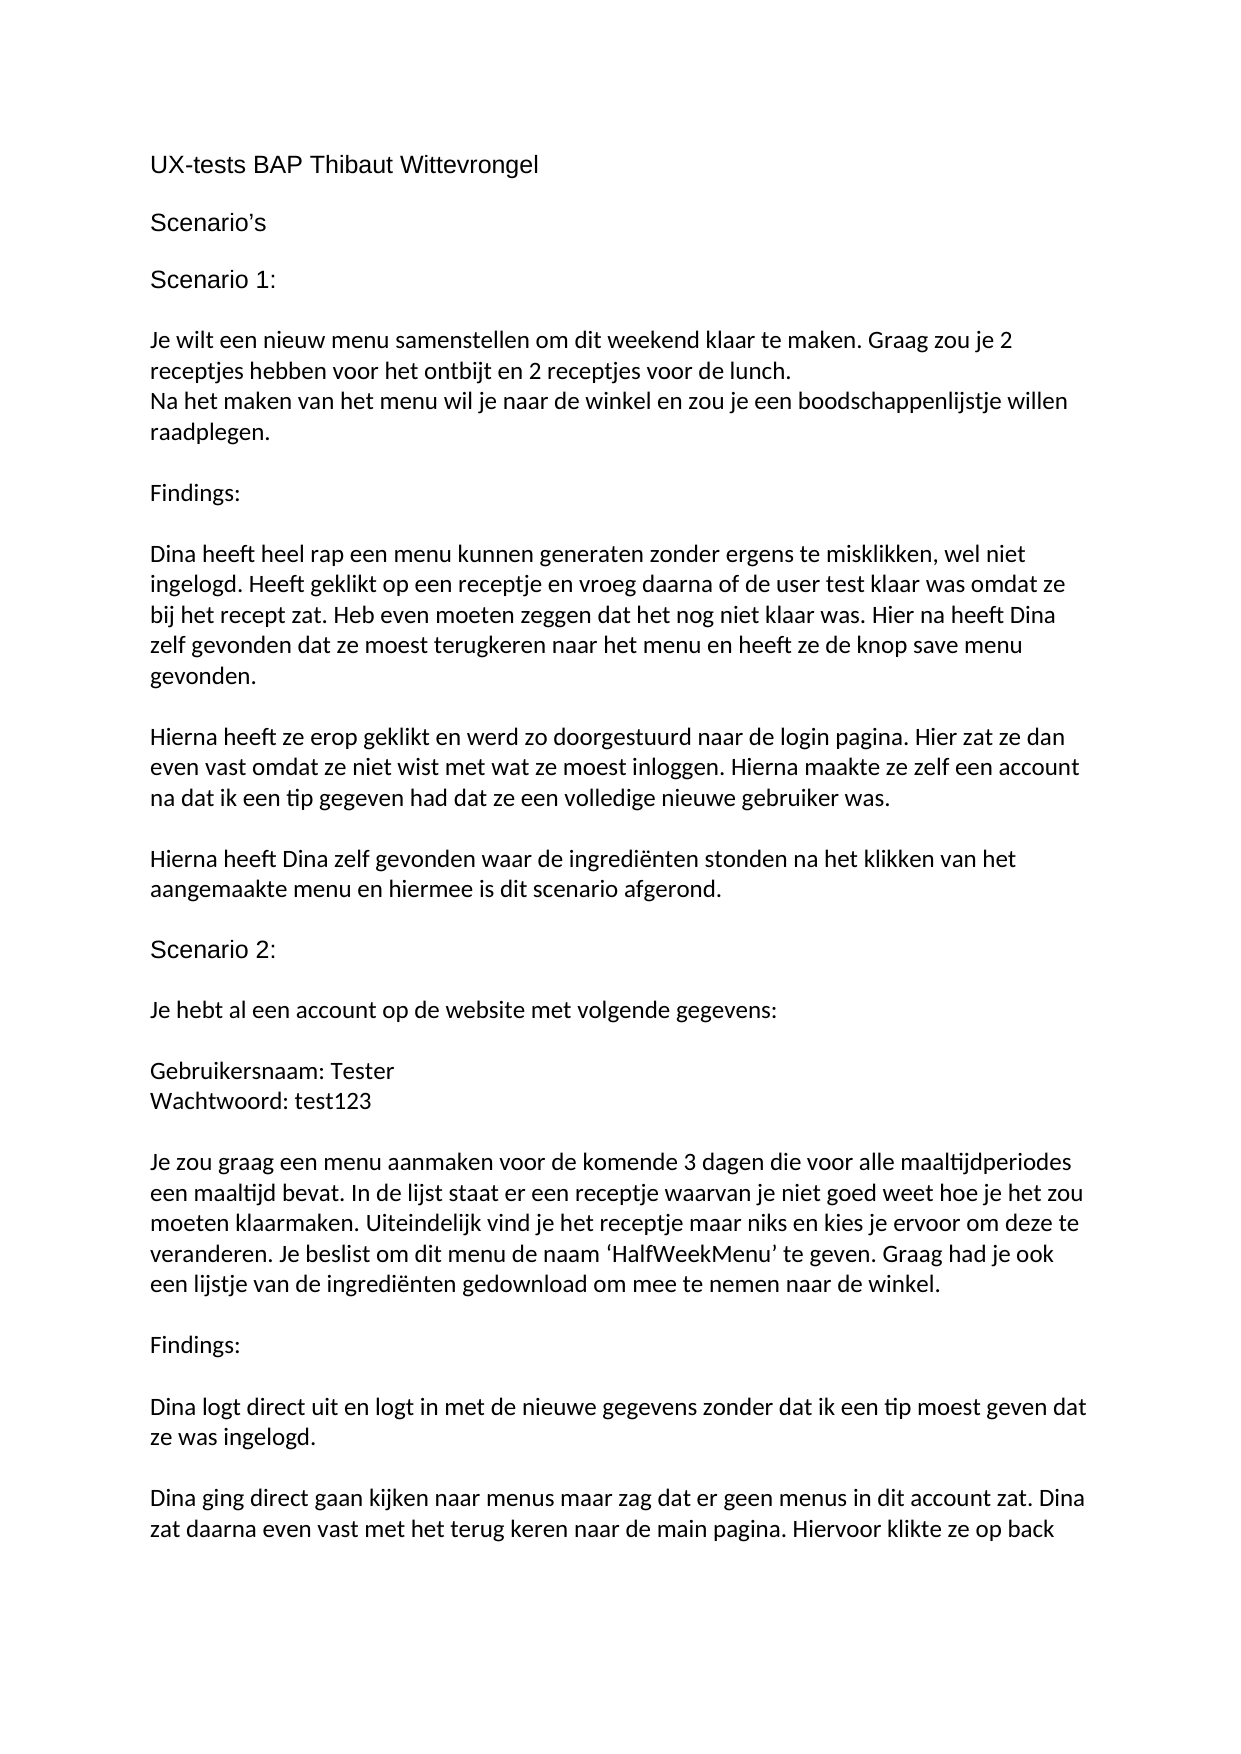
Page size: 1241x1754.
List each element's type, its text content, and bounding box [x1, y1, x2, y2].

text Scenario 1: [150, 265, 1090, 294]
text Findings: [150, 477, 1090, 507]
text Je wilt een nieuw menu samenstellen om dit weekend klaar te maken. Graag zou je 2 receptjes hebben voor het ontbijt en 2 receptjes voor de lunch. [150, 324, 1090, 385]
text Scenario 2: [150, 935, 1090, 963]
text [150, 1482, 1090, 1543]
text Je hebt al een account op de website met volgende gegevens: [150, 994, 1090, 1024]
text Dina logt direct uit en logt in met de nieuwe gegevens zonder dat ik een tip moest geven dat ze was ingelogd. [150, 1391, 1090, 1452]
text Wachtwoord: test123 [150, 1086, 1090, 1116]
text Gebruikersnaam: Tester [150, 1055, 1090, 1086]
text Hierna heeft Dina zelf gevonden waar de ingrediënten stonden na het klikken van het aangemaakte menu en hiermee is dit scenario afgerond. [150, 843, 1090, 904]
text Na het maken van het menu wil je naar de winkel en zou je een boodschappenlijstje willen raadplegen. [150, 385, 1090, 446]
text Findings: [150, 1330, 1090, 1360]
text Hierna heeft ze erop geklikt en werd zo doorgestuurd naar de login pagina. Hier zat ze dan even vast omdat ze niet wist met wat ze moest inloggen. Hierna maakte ze zelf een account na dat ik een tip gegeven had dat ze een volledige nieuwe gebruiker was. [150, 721, 1090, 813]
text Scenario’s [150, 207, 1090, 236]
text Je zou graag een menu aanmaken voor de komende 3 dagen die voor alle maaltijdperiodes een maaltijd bevat. In de lijst staat er een receptje waarvan je niet goed weet hoe je het zou moeten klaarmaken. Uiteindelijk vind je het receptje maar niks en kies je ervoor om deze te veranderen. Je beslist om dit menu de naam ‘HalfWeekMenu’ te geven. Graag had je ook een lijstje van de ingrediënten gedownload om mee te nemen naar de winkel. [150, 1147, 1090, 1299]
text Dina heeft heel rap een menu kunnen generaten zonder ergens te misklikken, wel niet ingelogd. Heeft geklikt op een receptje en vroeg daarna of de user test klaar was omdat ze bij het recept zat. Heb even moeten zeggen dat het nog niet klaar was. Hier na heeft Dina zelf gevonden dat ze moest terugkeren naar het menu en heeft ze de knop save menu gevonden. [150, 538, 1090, 691]
text UX-tests BAP Thibaut Wittevrongel [150, 150, 1090, 179]
